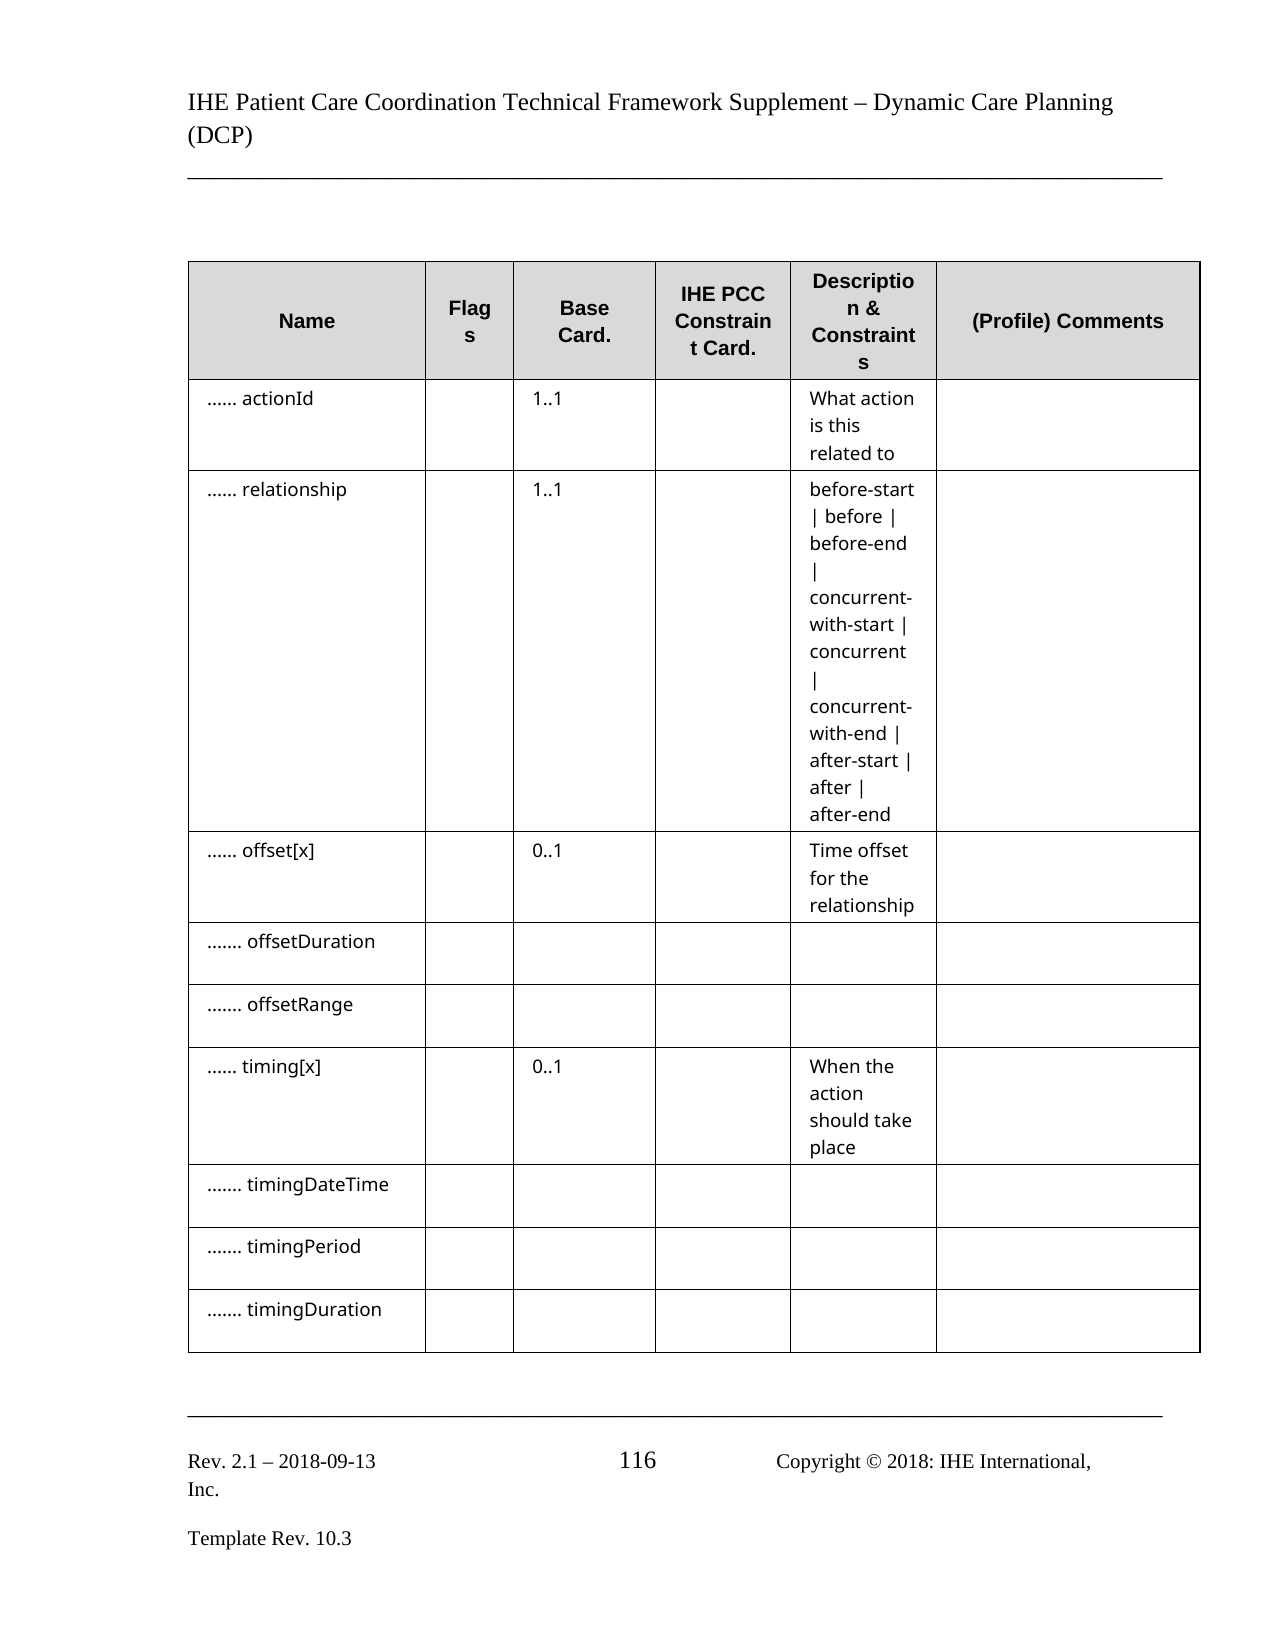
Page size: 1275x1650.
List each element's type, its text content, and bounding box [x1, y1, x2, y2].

table_header Description & Constraints [791, 262, 936, 379]
table_cell [791, 1290, 936, 1352]
table_cell [514, 923, 655, 984]
table_cell ....... timingPeriod [189, 1228, 425, 1289]
table_cell [656, 1290, 790, 1352]
table_cell Time offset for the relationship [791, 832, 936, 922]
table_cell before-start | before | before-end | concurrent-with-start | concurrent | concurrent-with-end | after-start | after | after-end [791, 471, 936, 831]
table_cell 1..1 [514, 471, 655, 831]
table_cell [426, 985, 513, 1047]
table_cell [937, 832, 1199, 922]
table_cell [656, 1048, 790, 1164]
table_cell [656, 923, 790, 984]
table_cell [514, 1165, 655, 1227]
table_header Flags [426, 262, 513, 379]
table_cell [426, 1290, 513, 1352]
table_cell [791, 923, 936, 984]
table_cell [426, 471, 513, 831]
table_cell ...... relationship [189, 471, 425, 831]
table_cell ...... actionId [189, 380, 425, 469]
table_cell [937, 380, 1199, 469]
table_cell 1..1 [514, 380, 655, 469]
table_cell What action is this related to [791, 380, 936, 469]
table_cell ....... timingDuration [189, 1290, 425, 1352]
table_cell [791, 1228, 936, 1289]
table_cell ....... offsetDuration [189, 923, 425, 984]
table_cell [791, 985, 936, 1047]
table_cell [656, 832, 790, 922]
table_header Base Card. [514, 262, 655, 379]
table_cell [426, 1048, 513, 1164]
table_cell [937, 1165, 1199, 1227]
table_header IHE PCC Constraint Card. [656, 262, 790, 379]
table_cell ....... offsetRange [189, 985, 425, 1047]
table_cell [426, 1165, 513, 1227]
table_cell [514, 1228, 655, 1289]
table_cell [656, 985, 790, 1047]
table_cell [937, 985, 1199, 1047]
table_cell [791, 1165, 936, 1227]
table_header (Profile) Comments [937, 262, 1199, 379]
table_cell [514, 985, 655, 1047]
table_cell ....... timingDateTime [189, 1165, 425, 1227]
table_cell [656, 380, 790, 469]
table_cell [937, 1048, 1199, 1164]
table_cell [426, 1228, 513, 1289]
table_header Name [189, 262, 425, 379]
table_cell When the action should take place [791, 1048, 936, 1164]
table_cell [426, 380, 513, 469]
table_cell 0..1 [514, 832, 655, 922]
table_cell ...... timing[x] [189, 1048, 425, 1164]
table_cell [937, 1290, 1199, 1352]
table_cell [937, 471, 1199, 831]
table_cell [426, 832, 513, 922]
table_cell ...... offset[x] [189, 832, 425, 922]
table_cell [656, 1165, 790, 1227]
table_cell [937, 923, 1199, 984]
table_cell [656, 471, 790, 831]
table_cell [656, 1228, 790, 1289]
table_cell 0..1 [514, 1048, 655, 1164]
table_cell [937, 1228, 1199, 1289]
table_cell [426, 923, 513, 984]
table_cell [514, 1290, 655, 1352]
